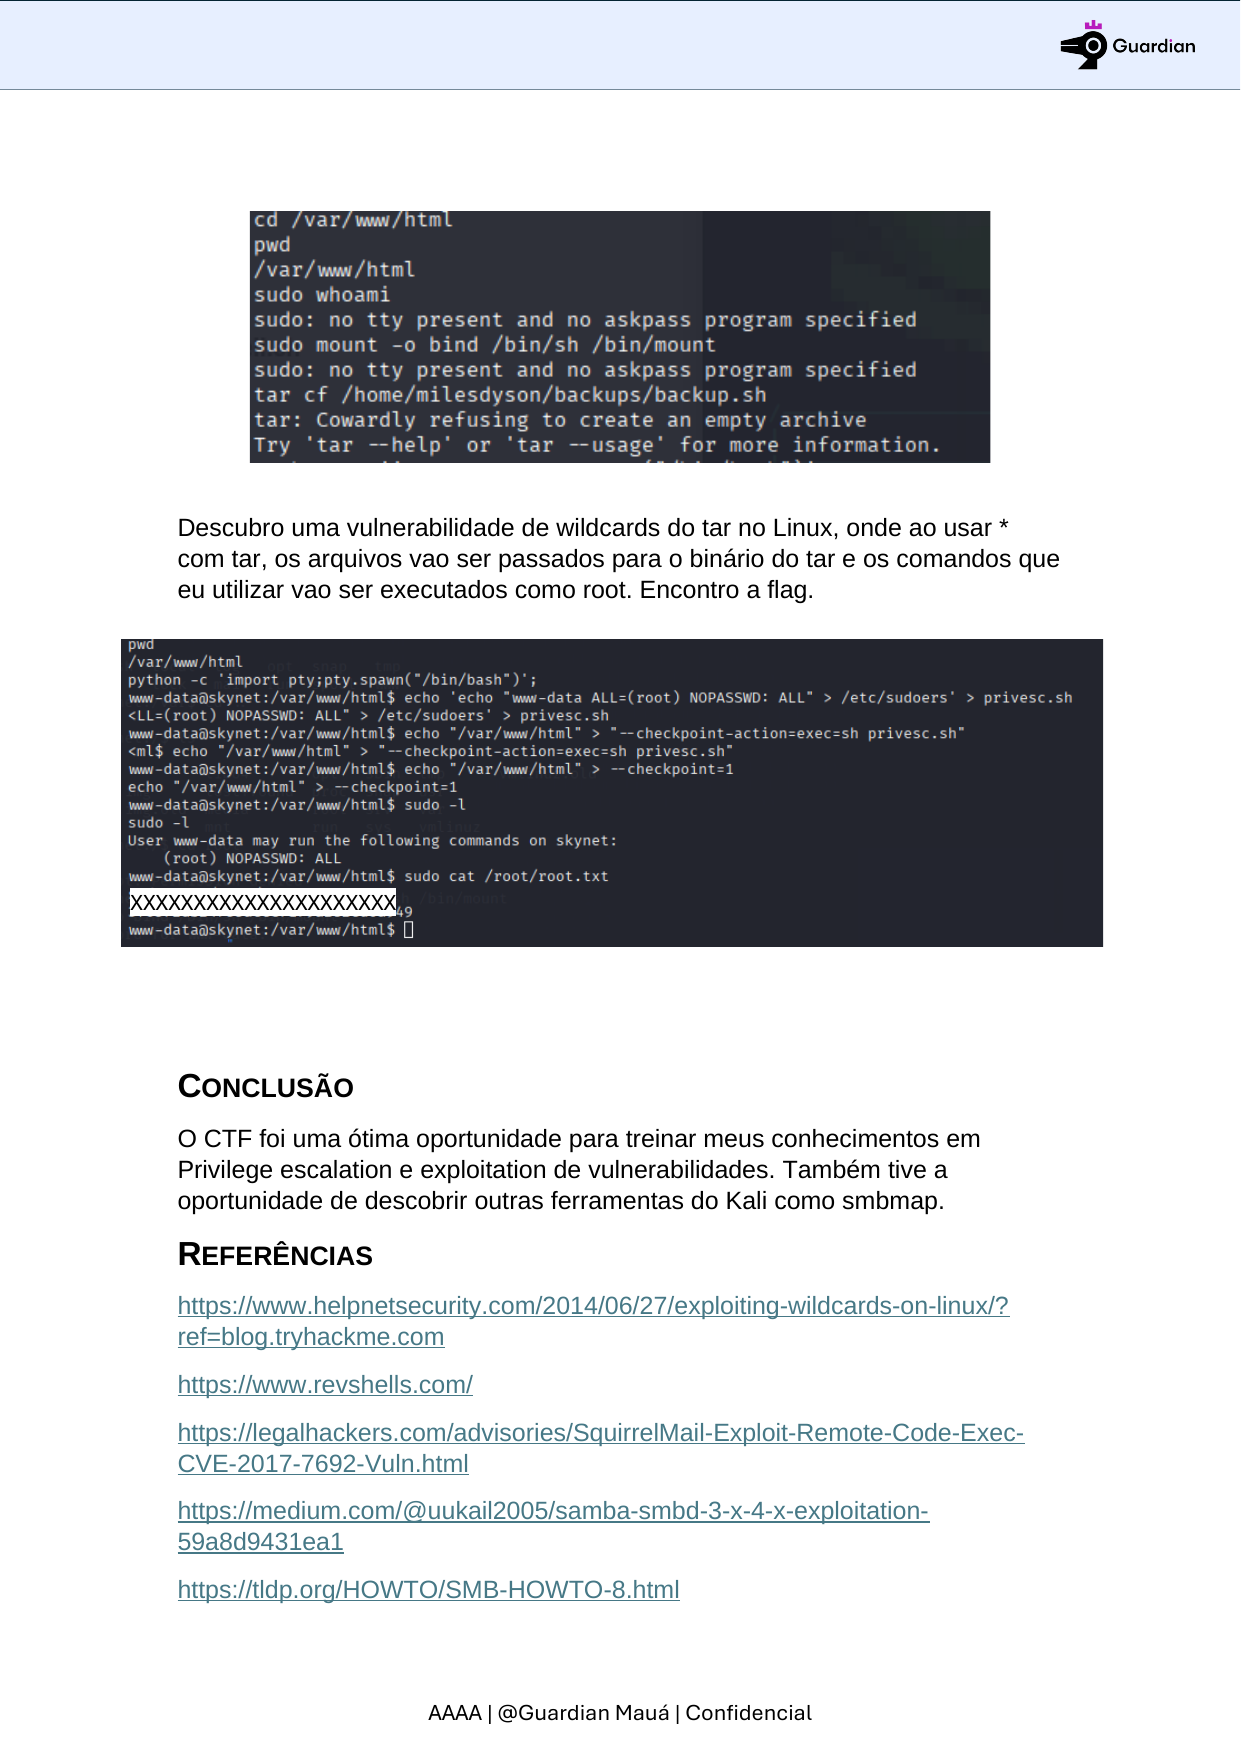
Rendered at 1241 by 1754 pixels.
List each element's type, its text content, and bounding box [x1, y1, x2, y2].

text https://www.helpnetsecurity.com/2014/06/27/exploiting-wildcards-on-linux/?ref=blog.tryhackme.com [177, 1291, 1063, 1351]
text https://medium.com/@uukail2005/samba-smbd-3-x-4-x-exploitation-59a8d9431ea1 [177, 1496, 1063, 1556]
text Descubro uma vulnerabilidade de wildcards do tar no Linux, onde ao usar * com tar, os arquivos vao ser passados para o binário do tar e os comandos que eu utilizar vao ser executados como root. Encontro a flag. [177, 513, 1063, 604]
picture [0, 2, 1241, 90]
text https://www.revshells.com/ [177, 1370, 1063, 1399]
text Referências [177, 1233, 1063, 1272]
text https://tldp.org/HOWTO/SMB-HOWTO-8.html [177, 1575, 1063, 1604]
text O CTF foi uma ótima oportunidade para treinar meus conhecimentos em Privilege escalation e exploitation de vulnerabilidades. Também tive a oportunidade de descobrir outras ferramentas do Kali como smbmap. [177, 1124, 1063, 1214]
text https://legalhackers.com/advisories/SquirrelMail-Exploit-Remote-Code-Exec-CVE-2017-7692-Vuln.html [177, 1418, 1063, 1477]
picture [249, 211, 991, 463]
text Conclusão [177, 1066, 1063, 1104]
picture [121, 639, 1104, 947]
